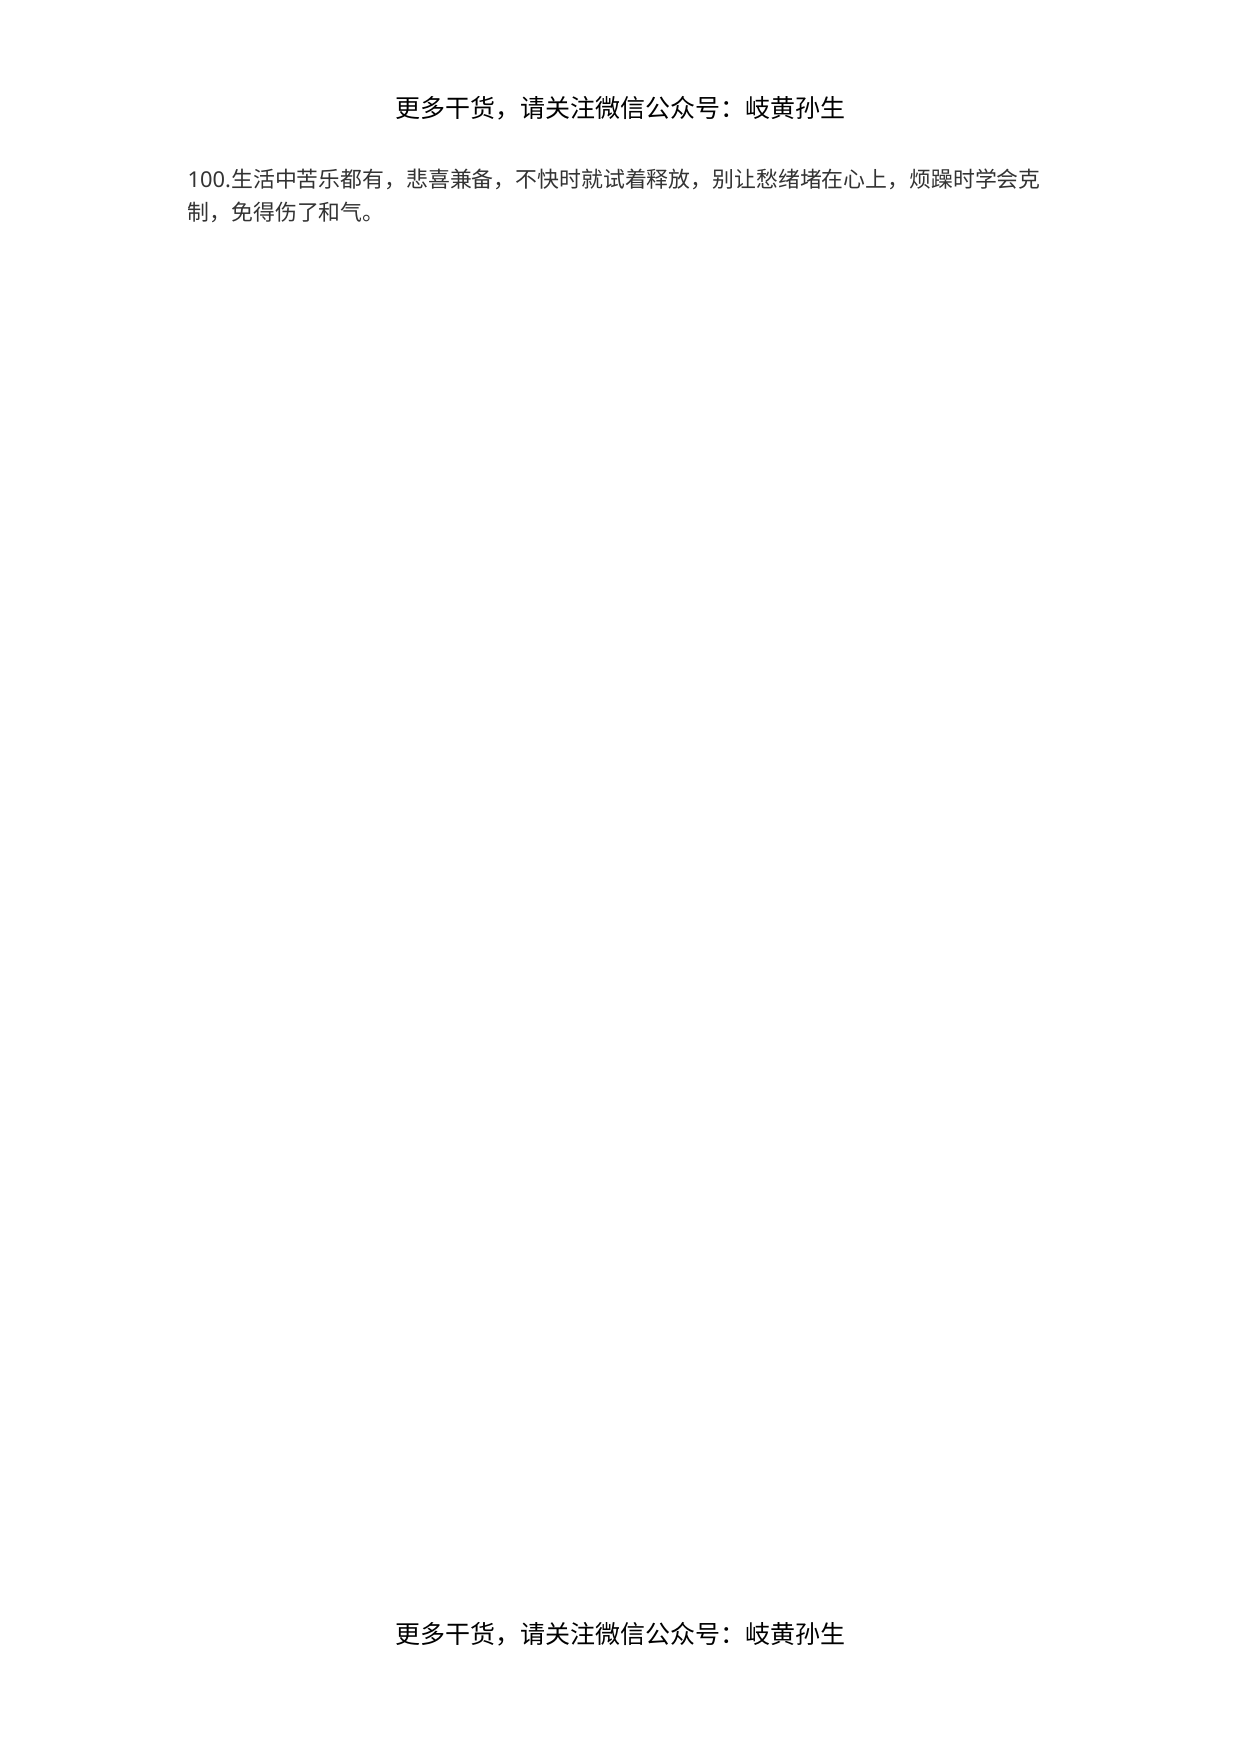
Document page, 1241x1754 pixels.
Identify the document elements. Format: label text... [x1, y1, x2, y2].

text 100.生活中苦乐都有，悲喜兼备，不快时就试着释放，别让愁绪堵在心上，烦躁时学会克制，免得伤了和气。 [187, 162, 1053, 227]
